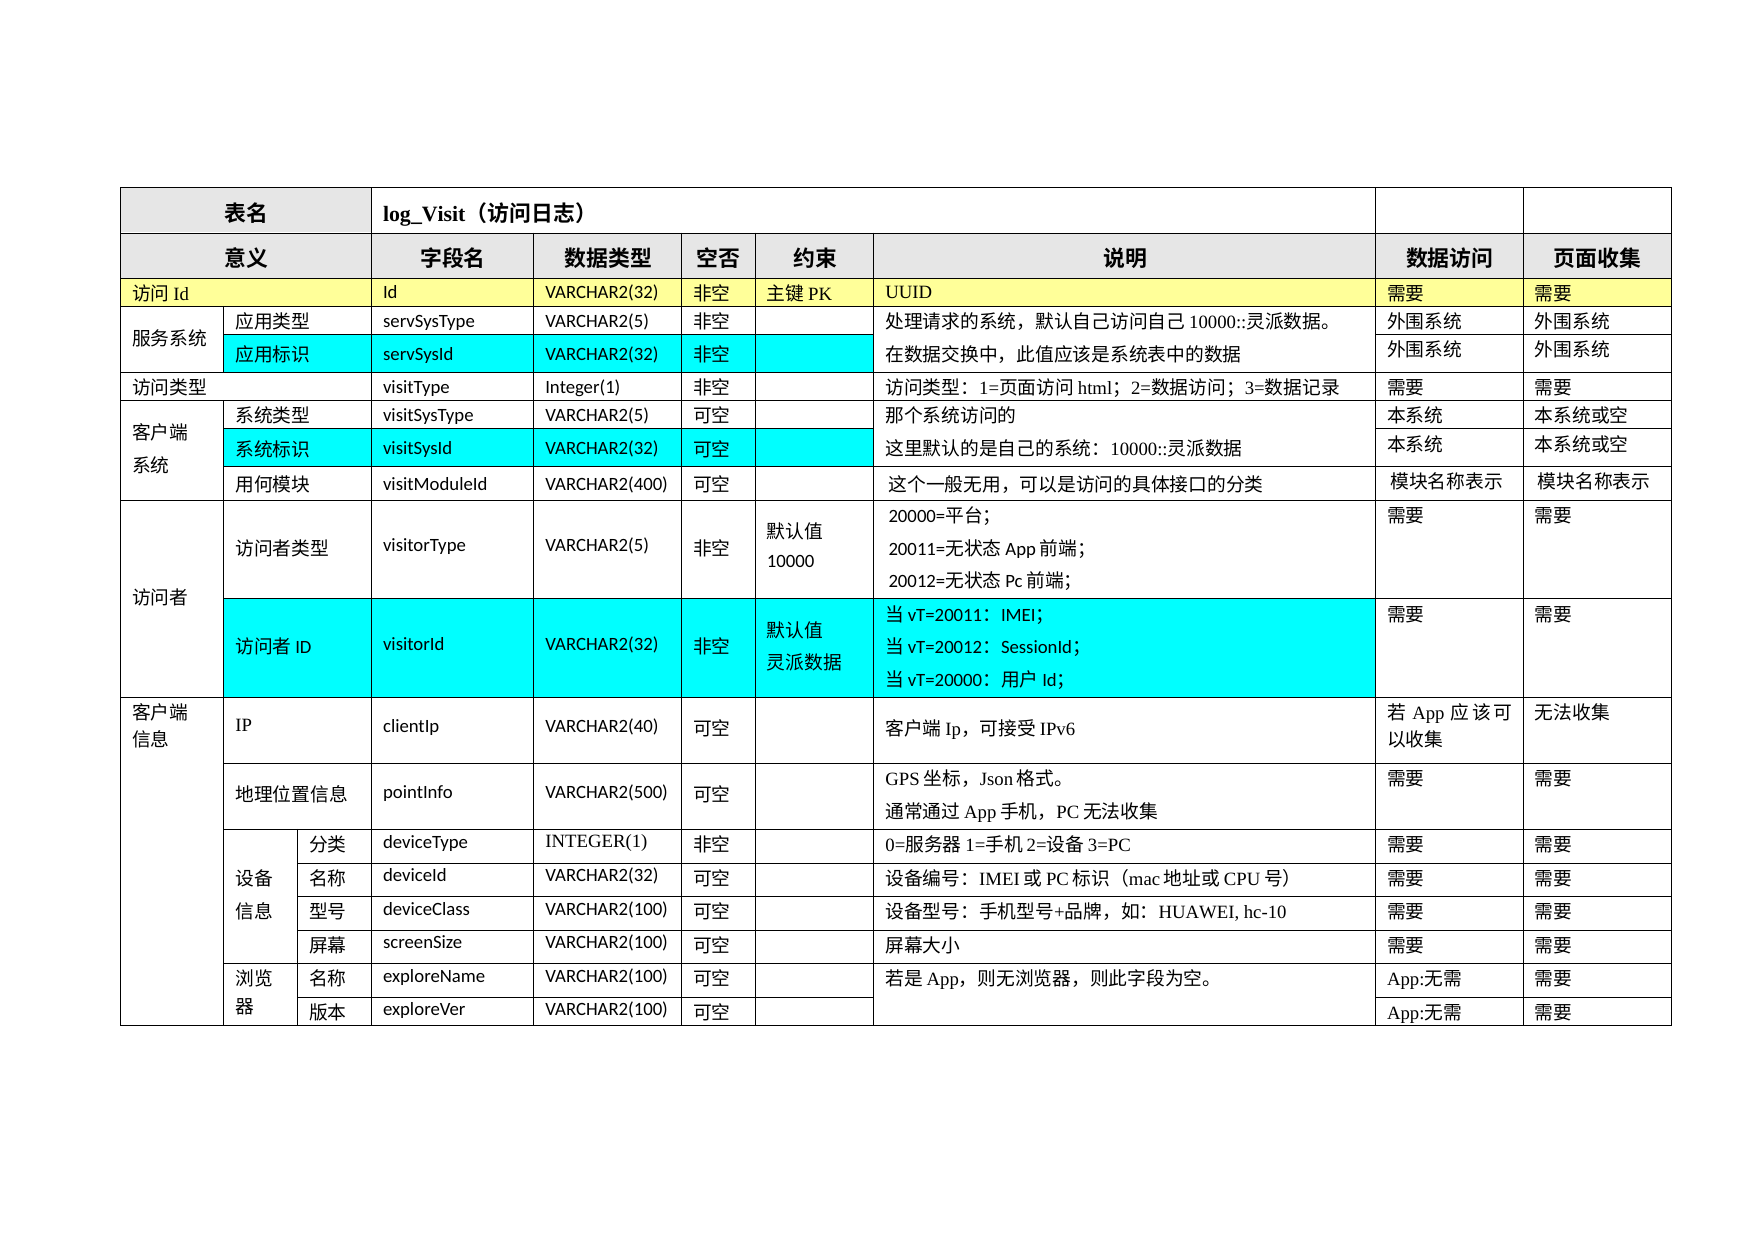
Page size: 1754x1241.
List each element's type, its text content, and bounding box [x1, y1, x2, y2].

table_cell 访问者类型 [224, 501, 371, 598]
table_cell deviceClass [372, 897, 533, 929]
table_cell VARCHAR2(100) [534, 931, 681, 963]
table_cell Integer(1) [534, 373, 681, 400]
table_cell 非空 [682, 830, 755, 862]
table_cell visitorId [372, 599, 533, 697]
table_cell 默认值 灵派数据 [756, 599, 873, 697]
table_header log_Visit（访问日志） [372, 188, 1375, 232]
table_cell [756, 467, 873, 500]
table_cell 可空 [682, 764, 755, 829]
table_cell 设备 信息 [224, 830, 297, 963]
table_cell 名称 [298, 964, 371, 997]
table_cell 需要 [1376, 764, 1523, 829]
table_cell clientIp [372, 698, 533, 763]
table_cell 可空 [682, 698, 755, 763]
table_cell 可空 [682, 931, 755, 963]
table_cell 系统标识 [224, 429, 371, 466]
table_cell 可空 [682, 467, 755, 500]
table_cell UUID [874, 279, 1375, 306]
table_cell 需要 [1524, 964, 1671, 997]
table_cell 非空 [682, 335, 755, 372]
table_cell 可空 [682, 864, 755, 896]
table_cell VARCHAR2(400) [534, 467, 681, 500]
table_cell 外围系统 [1376, 335, 1523, 372]
table_cell 访问者ID [224, 599, 371, 697]
table_cell 需要 [1376, 373, 1523, 400]
table_cell VARCHAR2(5) [534, 401, 681, 428]
table_cell 需要 [1524, 764, 1671, 829]
table_cell 需要 [1524, 501, 1671, 598]
table_cell 模块名称表示 [1524, 467, 1671, 500]
table_cell 客户端Ip，可接受IPv6 [874, 698, 1375, 763]
table_cell 需要 [1376, 864, 1523, 896]
table_cell 地理位置信息 [224, 764, 371, 829]
table_cell exploreVer [372, 998, 533, 1025]
table_cell 可空 [682, 401, 755, 428]
table_cell 应用标识 [224, 335, 371, 372]
table_cell 客户端 系统 [121, 401, 223, 500]
table_cell 分类 [298, 830, 371, 862]
table_cell 需要 [1376, 501, 1523, 598]
table_cell 需要 [1524, 998, 1671, 1025]
table_cell 访问类型 [121, 373, 371, 400]
table_cell INTEGER(1) [534, 830, 681, 862]
table_cell App:无需 [1376, 964, 1523, 997]
table_cell 访问Id [121, 279, 371, 306]
table_cell 可空 [682, 998, 755, 1025]
table_cell 需要 [1376, 897, 1523, 929]
table_cell [756, 998, 873, 1025]
table_cell 非空 [682, 599, 755, 697]
table_cell 名称 [298, 864, 371, 896]
table_cell 需要 [1376, 279, 1523, 306]
table_cell 本系统或空 [1524, 429, 1671, 466]
table_cell 可空 [682, 897, 755, 929]
table_cell 需要 [1524, 279, 1671, 306]
table_cell 设备编号：IMEI或PC标识（mac地址或CPU号） [874, 864, 1375, 896]
table_cell 型号 [298, 897, 371, 929]
table_cell 屏幕大小 [874, 931, 1375, 963]
table_cell 说明 [874, 234, 1375, 278]
table_cell VARCHAR2(32) [534, 429, 681, 466]
table_cell 20000=平台； 20011=无状态App前端； 20012=无状态Pc前端； [874, 501, 1375, 598]
table_cell [756, 698, 873, 763]
table_cell visitModuleId [372, 467, 533, 500]
table_cell 需要 [1524, 830, 1671, 862]
table_cell servSysType [372, 307, 533, 334]
table_cell 主键PK [756, 279, 873, 306]
table_cell VARCHAR2(40) [534, 698, 681, 763]
table_cell VARCHAR2(100) [534, 897, 681, 929]
table_cell 服务系统 [121, 307, 223, 372]
table_cell [756, 964, 873, 997]
table_cell App:无需 [1376, 998, 1523, 1025]
table_cell 可空 [682, 964, 755, 997]
table_cell VARCHAR2(5) [534, 501, 681, 598]
table_cell 数据类型 [534, 234, 681, 278]
table_cell 0=服务器1=手机2=设备3=PC [874, 830, 1375, 862]
table_cell 需要 [1524, 373, 1671, 400]
table_cell VARCHAR2(500) [534, 764, 681, 829]
table_cell 默认值 10000 [756, 501, 873, 598]
table_cell IP [224, 698, 371, 763]
table_cell 需要 [1524, 599, 1671, 697]
table_cell 非空 [682, 307, 755, 334]
table_cell exploreName [372, 964, 533, 997]
table_cell [756, 335, 873, 372]
table_cell 处理请求的系统，默认自己访问自己10000::灵派数据。 在数据交换中，此值应该是系统表中的数据 [874, 307, 1375, 372]
table_cell 可空 [682, 429, 755, 466]
table_cell pointInfo [372, 764, 533, 829]
table_cell [756, 931, 873, 963]
table_cell 用何模块 [224, 467, 371, 500]
table_cell VARCHAR2(32) [534, 279, 681, 306]
table_cell 外围系统 [1524, 307, 1671, 334]
table_cell visitSysType [372, 401, 533, 428]
table_cell 约束 [756, 234, 873, 278]
table_cell 无法收集 [1524, 698, 1671, 763]
table_cell 当vT=20011：IMEI； 当vT=20012：SessionId； 当vT=20000：用户Id； [874, 599, 1375, 697]
table_cell 需要 [1376, 830, 1523, 862]
table_cell 模块名称表示 [1376, 467, 1523, 500]
table_cell [756, 764, 873, 829]
table_cell [756, 307, 873, 334]
table_cell [756, 830, 873, 862]
table_cell 应用类型 [224, 307, 371, 334]
table_cell [756, 864, 873, 896]
table_cell 客户端 信息 [121, 698, 223, 1025]
table_cell [756, 401, 873, 428]
table_cell Id [372, 279, 533, 306]
table_cell 浏览 器 [224, 964, 297, 1025]
table_cell deviceId [372, 864, 533, 896]
table_cell 本系统 [1376, 401, 1523, 428]
table_cell VARCHAR2(32) [534, 599, 681, 697]
table_cell 非空 [682, 373, 755, 400]
table_cell 页面收集 [1524, 234, 1671, 278]
table_cell servSysId [372, 335, 533, 372]
table_cell 空否 [682, 234, 755, 278]
table_cell 版本 [298, 998, 371, 1025]
table_cell 系统类型 [224, 401, 371, 428]
table_cell 意义 [121, 234, 371, 278]
table_cell 外围系统 [1376, 307, 1523, 334]
table_cell 非空 [682, 279, 755, 306]
table_cell GPS坐标，Json格式。 通常通过App手机，PC无法收集 [874, 764, 1375, 829]
table_header [1524, 188, 1671, 232]
table_cell 这个一般无用，可以是访问的具体接口的分类 [874, 467, 1375, 500]
table_cell 访问类型：1=页面访问html；2=数据访问；3=数据记录 [874, 373, 1375, 400]
table_cell 本系统 [1376, 429, 1523, 466]
table_cell 那个系统访问的 这里默认的是自己的系统：10000::灵派数据 [874, 401, 1375, 466]
table_cell 需要 [1376, 599, 1523, 697]
table_cell 字段名 [372, 234, 533, 278]
table_cell deviceType [372, 830, 533, 862]
table_cell visitType [372, 373, 533, 400]
table_cell [756, 429, 873, 466]
table_cell screenSize [372, 931, 533, 963]
table_cell 非空 [682, 501, 755, 598]
table_cell 需要 [1524, 897, 1671, 929]
table_header 表名 [121, 188, 371, 232]
table_cell VARCHAR2(32) [534, 864, 681, 896]
table_cell visitorType [372, 501, 533, 598]
table_cell 本系统或空 [1524, 401, 1671, 428]
table_cell VARCHAR2(100) [534, 998, 681, 1025]
table_cell 外围系统 [1524, 335, 1671, 372]
table_cell 数据访问 [1376, 234, 1523, 278]
table_cell 访问者 [121, 501, 223, 697]
table_cell VARCHAR2(32) [534, 335, 681, 372]
table_cell [756, 373, 873, 400]
table_cell VARCHAR2(5) [534, 307, 681, 334]
table_cell 若App应该可以收集 [1376, 698, 1523, 763]
table_header [1376, 188, 1523, 232]
table_cell 需要 [1524, 864, 1671, 896]
table_cell VARCHAR2(100) [534, 964, 681, 997]
table_cell 需要 [1376, 931, 1523, 963]
table_cell 设备型号：手机型号+品牌，如：HUAWEI, hc-10 [874, 897, 1375, 929]
table_cell [756, 897, 873, 929]
table_cell visitSysId [372, 429, 533, 466]
table_cell 若是App，则无浏览器，则此字段为空。 [874, 964, 1375, 1025]
table_cell 屏幕 [298, 931, 371, 963]
table_cell 需要 [1524, 931, 1671, 963]
